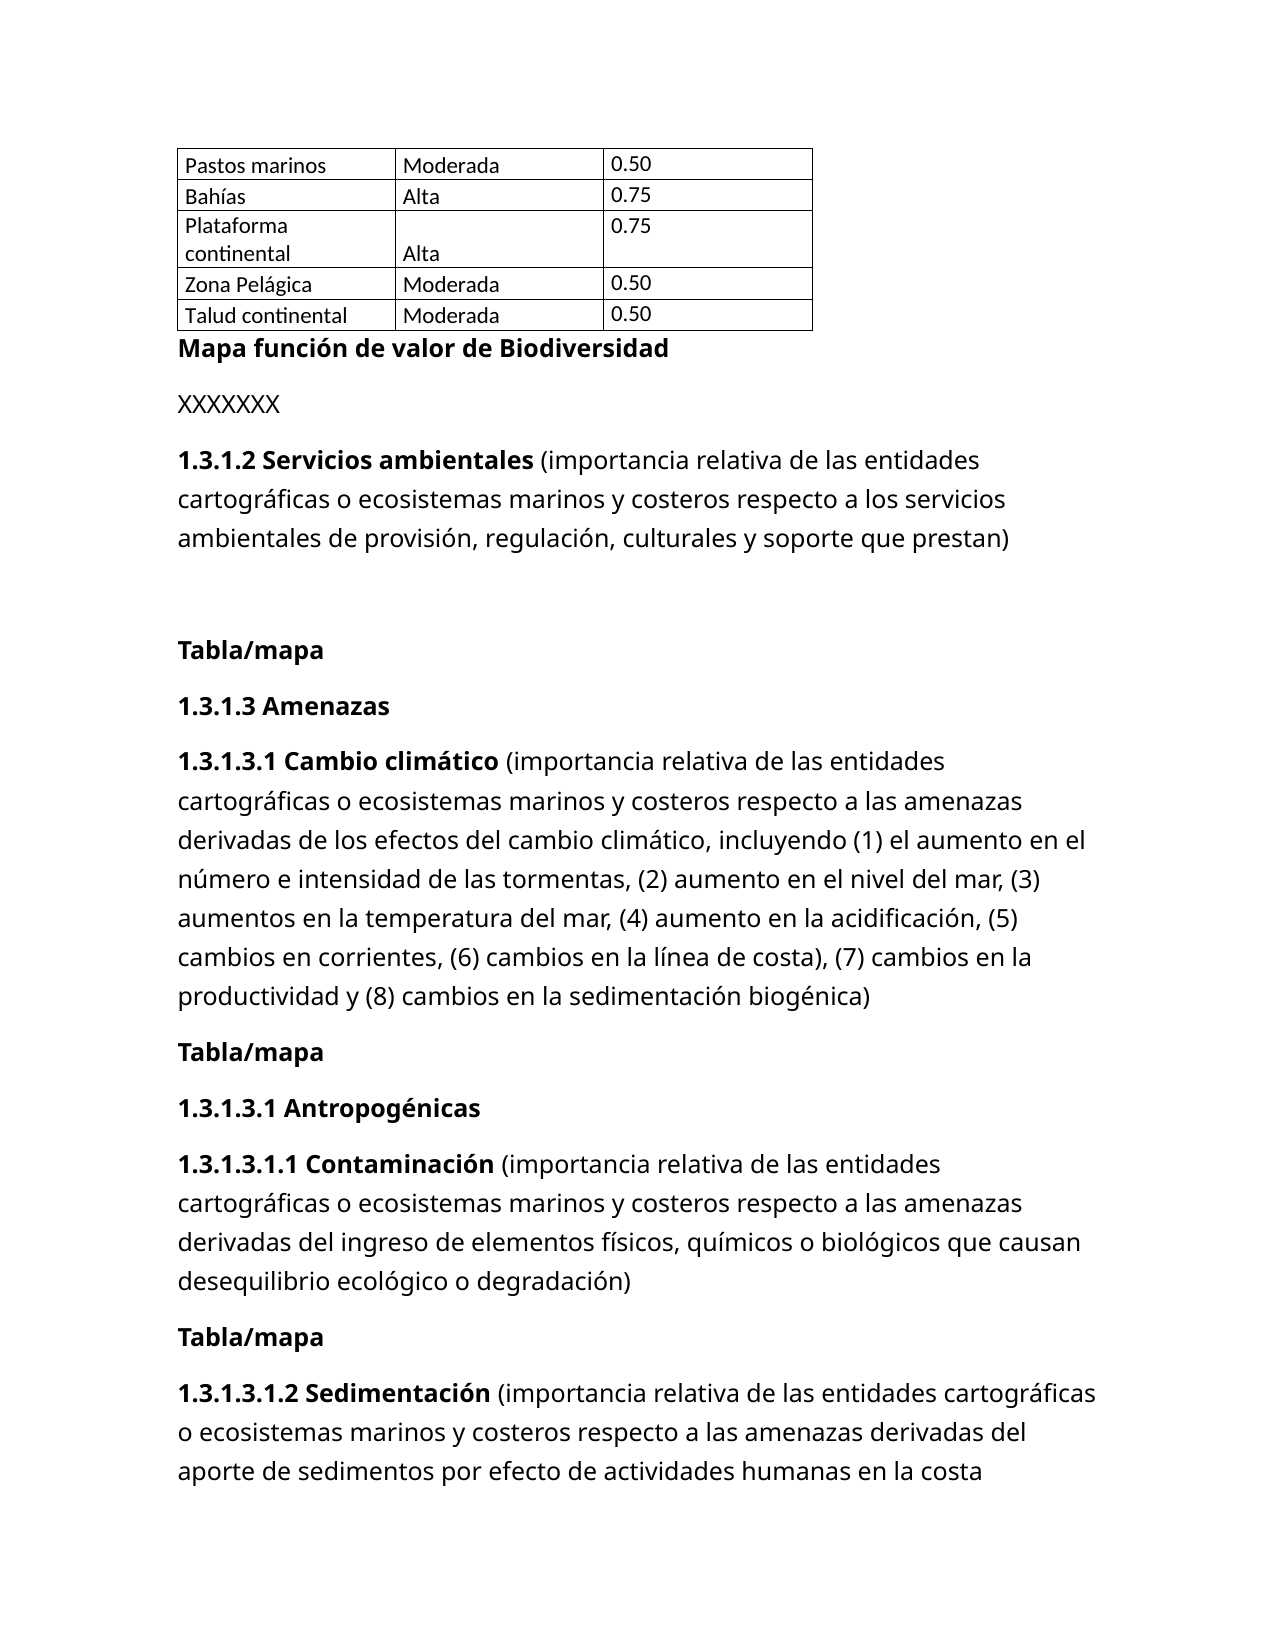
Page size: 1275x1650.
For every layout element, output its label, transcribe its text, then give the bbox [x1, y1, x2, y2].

table_cell Zona Pelágica [178, 268, 395, 298]
text Tabla/mapa [177, 1320, 1098, 1354]
table_cell 0.75 [604, 180, 812, 210]
text Tabla/mapa [177, 632, 1098, 666]
table_cell Moderada [396, 268, 603, 298]
text 1.3.1.3 Amenazas [177, 688, 1098, 722]
table_cell Moderada [396, 149, 603, 179]
table_cell Pastos marinos [178, 149, 395, 179]
table_cell Plataforma continental [178, 211, 395, 267]
table_cell 0.75 [604, 211, 812, 267]
table_cell Alta [396, 180, 603, 210]
table_cell 0.50 [604, 300, 812, 330]
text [177, 1376, 1098, 1488]
table_cell Moderada [396, 300, 603, 330]
text 1.3.1.3.1 Cambio climático (importancia relativa de las entidades cartográficas o ecosistemas marinos y costeros respecto a las amenazas derivadas de los efectos del cambio climático, incluyendo (1) el aumento en el número e intensidad de las tormentas, (2) aumento en el nivel del mar, (3) aumentos en la temperatura del mar, (4) aumento en la acidificación, (5) cambios en corrientes, (6) cambios en la línea de costa), (7) cambios en la productividad y (8) cambios en la sedimentación biogénica) [177, 744, 1098, 1013]
table_cell Bahías [178, 180, 395, 210]
text Tabla/mapa [177, 1035, 1098, 1069]
text 1.3.1.2 Servicios ambientales (importancia relativa de las entidades cartográficas o ecosistemas marinos y costeros respecto a los servicios ambientales de provisión, regulación, culturales y soporte que prestan) [177, 442, 1098, 555]
table_cell Talud continental [178, 300, 395, 330]
table_cell 0.50 [604, 149, 812, 179]
text Mapa función de valor de Biodiversidad [177, 331, 1098, 365]
table_cell Alta [396, 211, 603, 267]
text XXXXXXX [177, 387, 1098, 421]
text 1.3.1.3.1.1 Contaminación (importancia relativa de las entidades cartográficas o ecosistemas marinos y costeros respecto a las amenazas derivadas del ingreso de elementos físicos, químicos o biológicos que causan desequilibrio ecológico o degradación) [177, 1147, 1098, 1298]
table_cell 0.50 [604, 268, 812, 298]
text 1.3.1.3.1 Antropogénicas [177, 1091, 1098, 1125]
